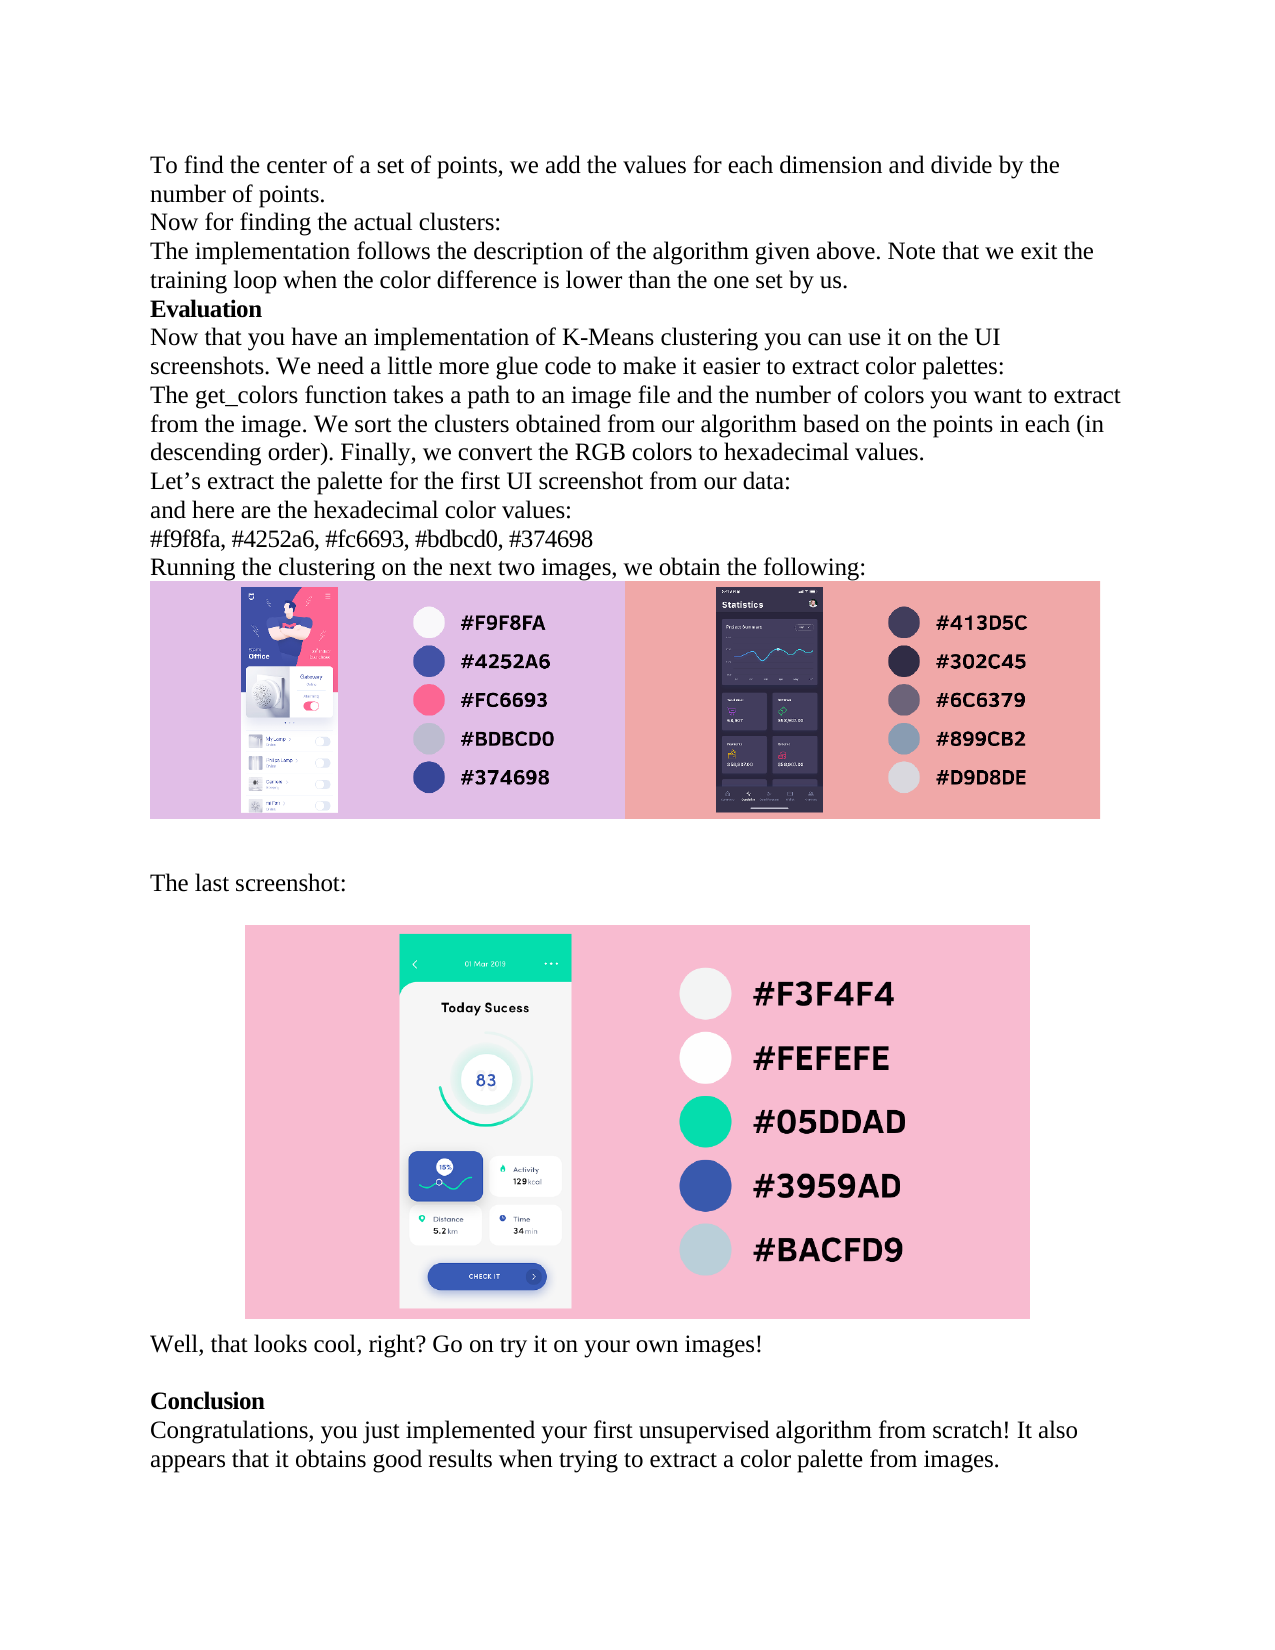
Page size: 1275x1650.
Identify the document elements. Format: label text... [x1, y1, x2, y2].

text Conclusion [150, 1386, 1125, 1415]
text Well, that looks cool, right? Go on try it on your own images! [150, 1329, 1125, 1357]
text Now for finding the actual clusters: [150, 207, 1125, 236]
text Running the clustering on the next two images, we obtain the following: [150, 552, 1125, 581]
text To find the center of a set of points, we add the values for each dimension and divide by the number of points. [150, 150, 1125, 207]
text The get_colors function takes a path to an image file and the number of colors you want to extract from the image. We sort the clusters obtained from our algorithm based on the points in each (in descending order). Finally, we convert the RGB colors to hexadecimal values. [150, 380, 1125, 466]
text The last screenshot: [150, 868, 1125, 897]
text Now that you have an implementation of K-Means clustering you can use it on the UI screenshots. We need a little more glue code to make it easier to extract color palettes: [150, 322, 1125, 380]
picture [150, 581, 1100, 819]
text The implementation follows the description of the algorithm given above. Note that we exit the training loop when the color difference is lower than the one set by us. [150, 236, 1125, 294]
text #f9f8fa, #4252a6, #fc6693, #bdbcd0, #374698 [150, 524, 1125, 552]
text and here are the hexadecimal color values: [150, 495, 1125, 524]
text Let’s extract the palette for the first UI screenshot from our data: [150, 466, 1125, 495]
text Congratulations, you just implemented your first unsupervised algorithm from scratch! It also appears that it obtains good results when trying to extract a color palette from images. [150, 1415, 1125, 1472]
picture [245, 925, 1030, 1319]
text Evaluation [150, 294, 1125, 322]
